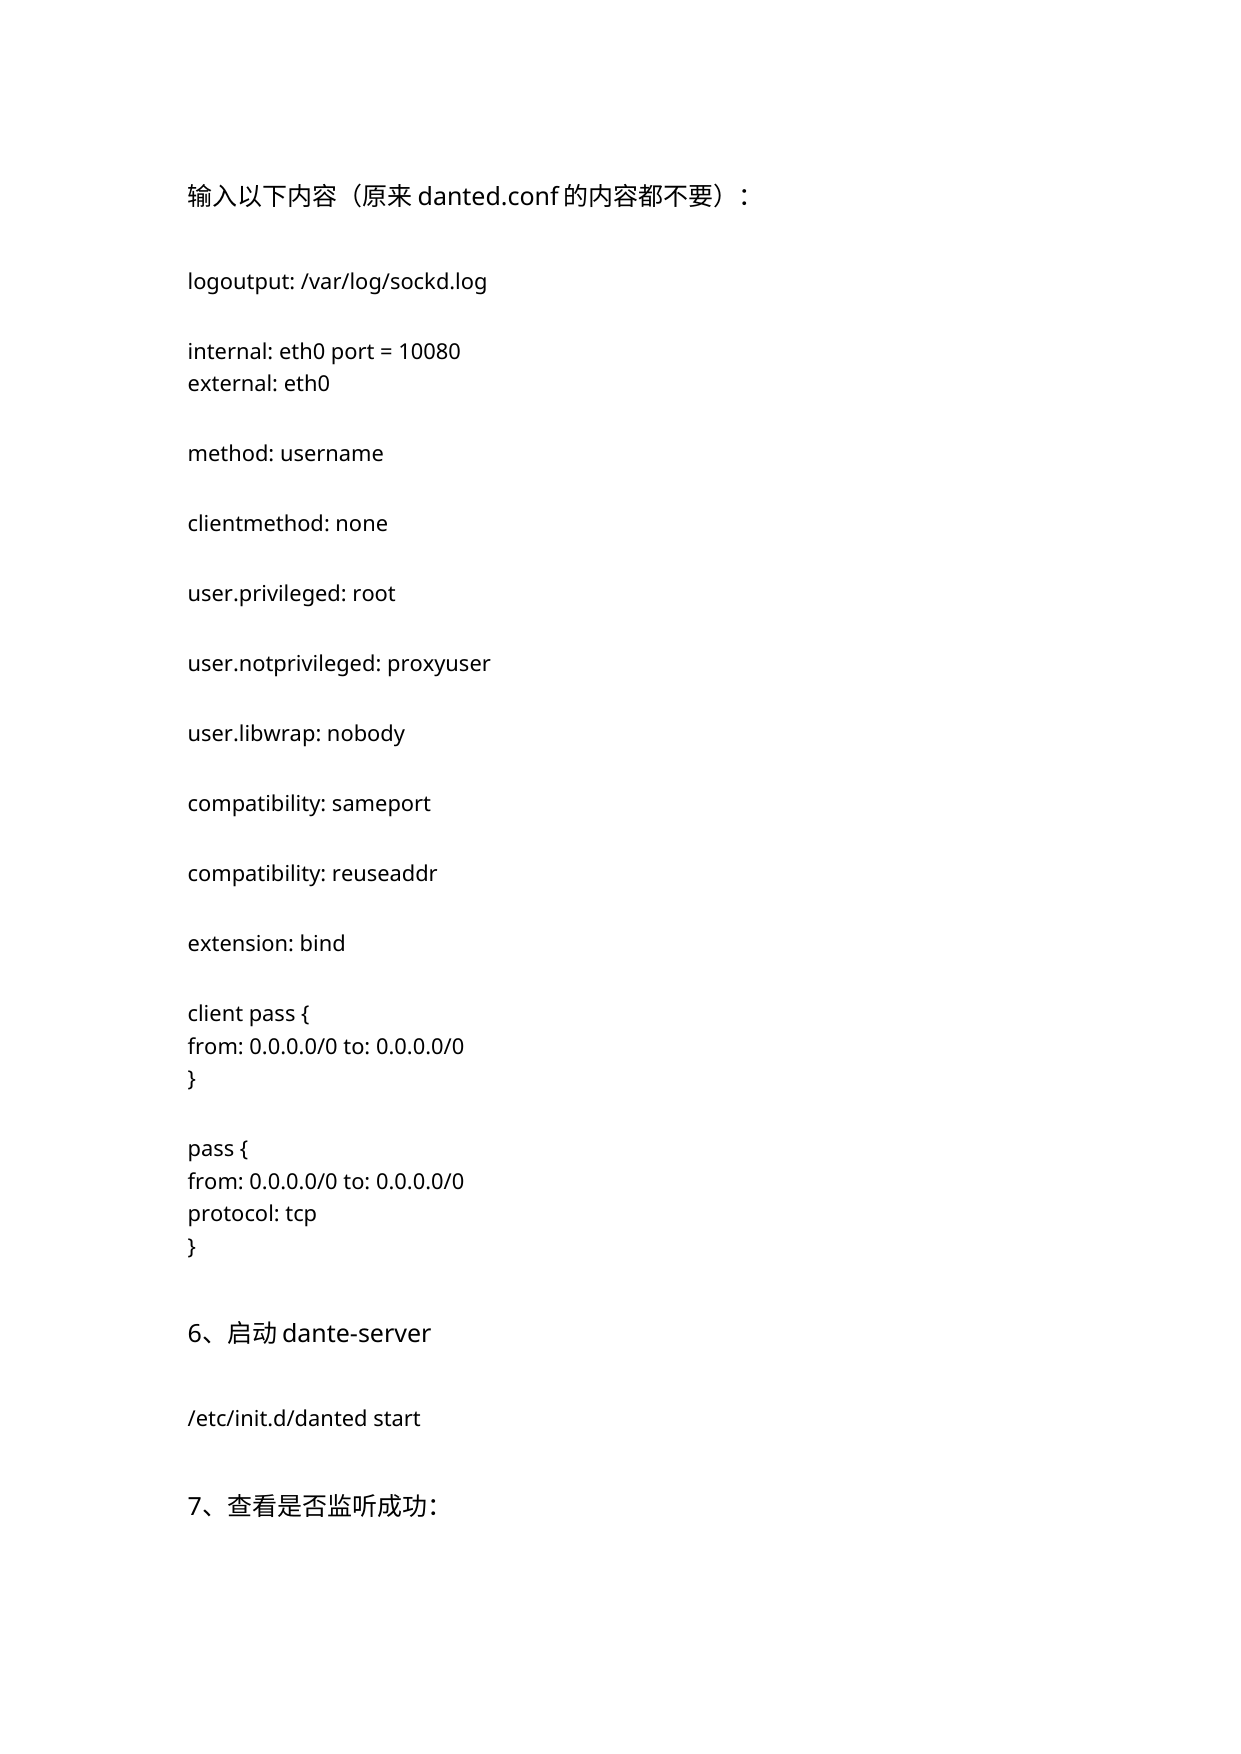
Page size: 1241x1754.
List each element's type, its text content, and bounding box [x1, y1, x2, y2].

text 输入以下内容（原来danted.conf的内容都不要）： [187, 162, 1053, 227]
text compatibility: sameport [187, 787, 1053, 819]
text user.libwrap: nobody [187, 717, 1053, 749]
text pass { from: 0.0.0.0/0 to: 0.0.0.0/0 protocol: tcp } [187, 1132, 1053, 1262]
text method: username [187, 437, 1053, 469]
text extension: bind [187, 927, 1053, 959]
text internal: eth0 port = 10080 external: eth0 [187, 334, 1053, 399]
text client pass { from: 0.0.0.0/0 to: 0.0.0.0/0 } [187, 997, 1053, 1094]
text /etc/init.d/danted start [187, 1402, 1053, 1434]
text compatibility: reuseaddr [187, 857, 1053, 889]
text 6、启动dante-server [187, 1299, 1053, 1364]
text user.privileged: root [187, 577, 1053, 609]
text clientmethod: none [187, 507, 1053, 539]
text user.notprivileged: proxyuser [187, 647, 1053, 679]
text 7、查看是否监听成功： [187, 1472, 1053, 1537]
text logoutput: /var/log/sockd.log [187, 264, 1053, 297]
